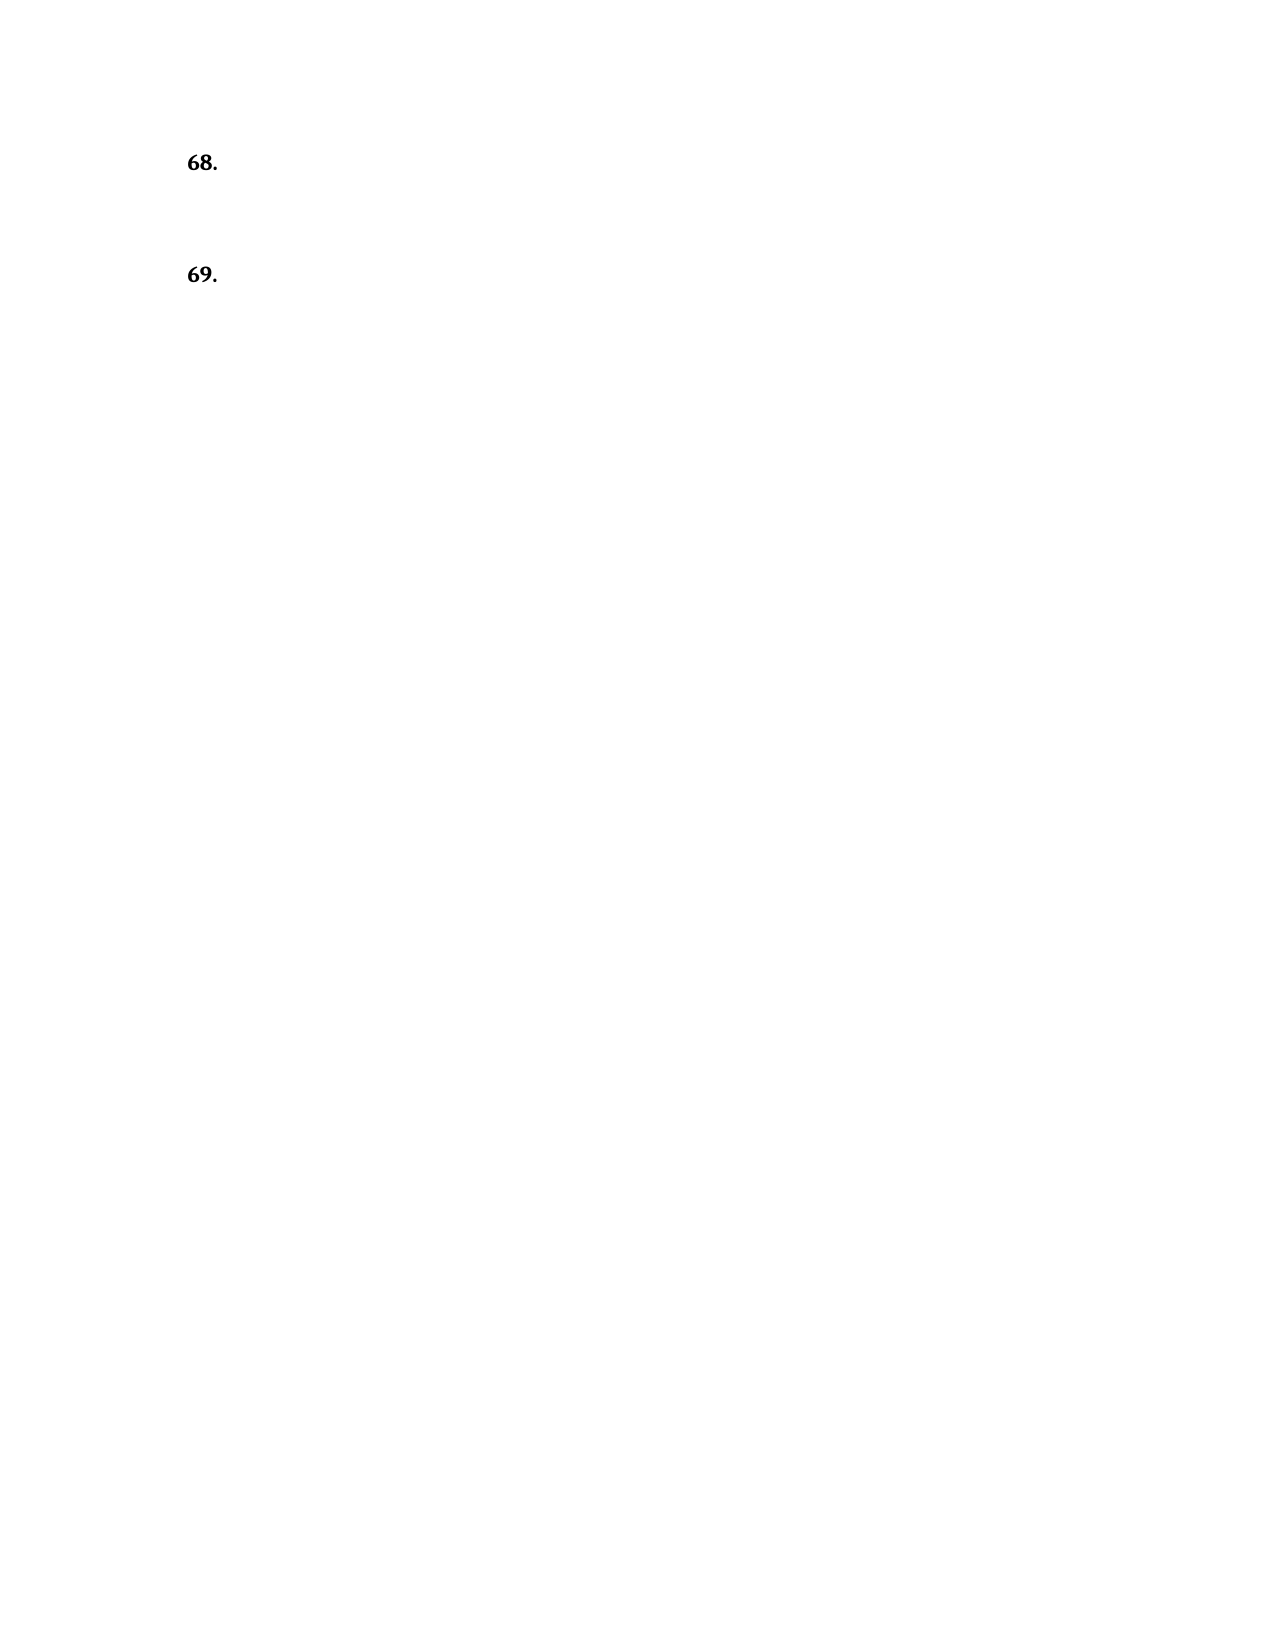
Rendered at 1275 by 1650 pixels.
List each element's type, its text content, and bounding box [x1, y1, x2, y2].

text 69. [187, 261, 1087, 348]
text 68. [187, 150, 1087, 237]
